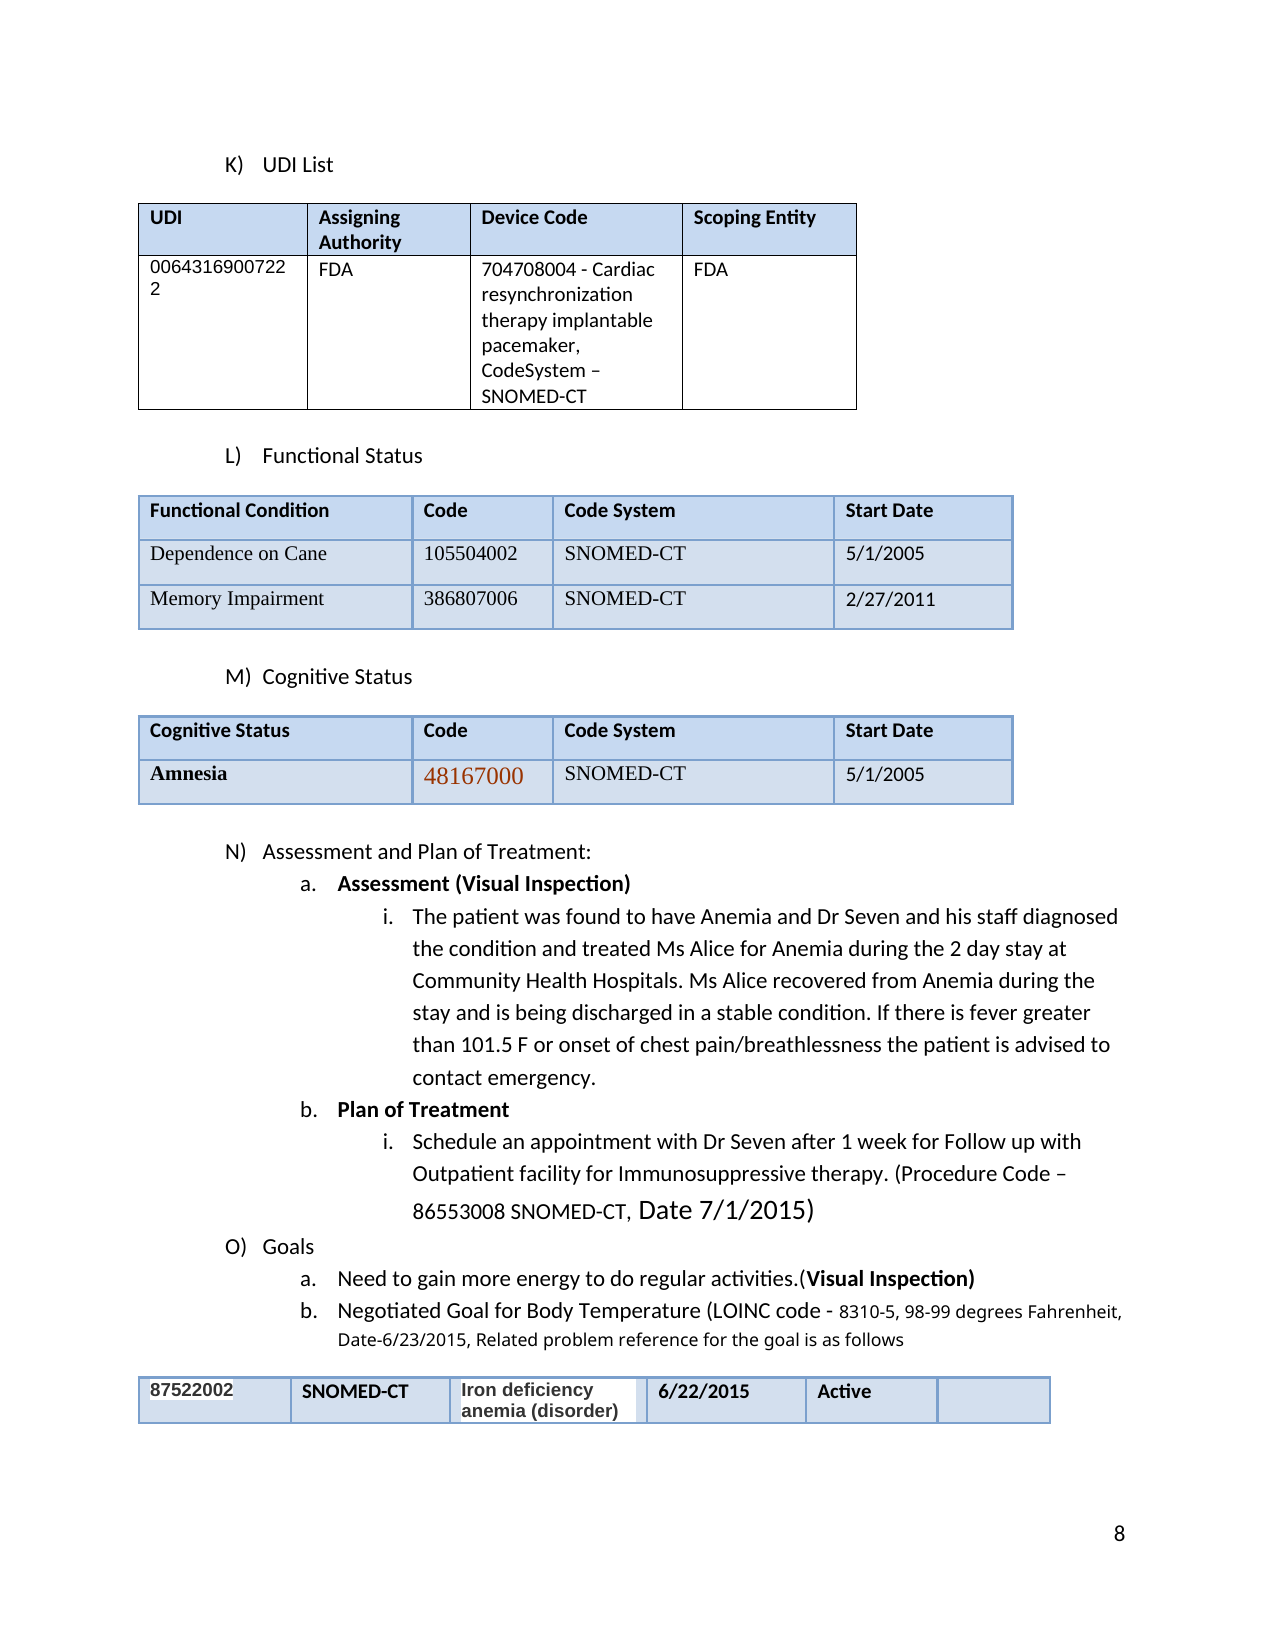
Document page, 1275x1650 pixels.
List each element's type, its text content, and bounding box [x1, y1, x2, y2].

list Goals [225, 1232, 1125, 1260]
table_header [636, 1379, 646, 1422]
table_cell Memory Impairment [140, 586, 411, 628]
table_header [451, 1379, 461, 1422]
list Functional Status [225, 442, 1125, 470]
table_cell FDA [308, 256, 470, 408]
table_cell 2/27/2011 [835, 586, 1011, 628]
table_cell 704708004 - Cardiac resynchronization therapy implantable pacemaker, CodeSystem – SNOMED-CT [471, 256, 682, 408]
table_header Active [807, 1379, 936, 1422]
table_cell 5/1/2005 [835, 761, 1011, 803]
table_cell 5/1/2005 [835, 541, 1011, 584]
table_cell Dependence on Cane [140, 541, 411, 584]
table_header SNOMED-CT [292, 1379, 449, 1422]
table_cell Amnesia [140, 761, 411, 803]
table_header 87522002 [140, 1379, 290, 1422]
table_header Scoping Entity [683, 204, 856, 255]
table_cell FDA [683, 256, 856, 408]
list Cognitive Status [225, 662, 1125, 690]
table_header 6/22/2015 [648, 1379, 805, 1422]
list Schedule an appointment with Dr Seven after 1 week for Follow up with Outpatient facility for Immunosuppressive therapy. (Procedure Code – 86553008 SNOMED-CT, Date 7/1/2015) [394, 1127, 1125, 1227]
table_header [939, 1379, 1049, 1422]
table_header Cognitive Status [140, 718, 411, 759]
table_cell 48167000 [414, 761, 552, 803]
list The patient was found to have Anemia and Dr Seven and his staff diagnosed the condition and treated Ms Alice for Anemia during the 2 day stay at Community Health Hospitals. Ms Alice recovered from Anemia during the stay and is being discharged in a stable condition. If there is fever greater than 101.5 F or onset of chest pain/breathlessness the patient is advised to contact emergency. [394, 902, 1125, 1091]
table_header Assigning Authority [308, 204, 470, 255]
table_cell 105504002 [414, 541, 552, 584]
list Need to gain more energy to do regular activities.(Visual Inspection) [300, 1264, 1125, 1292]
table_header Functional Condition [140, 497, 411, 538]
table_header Code [414, 718, 552, 759]
table_header UDI [139, 204, 307, 255]
table_cell SNOMED-CT [554, 761, 833, 803]
table_header Device Code [471, 204, 682, 255]
table_header Code [414, 497, 552, 538]
table_header Code System [554, 497, 833, 538]
list Negotiated Goal for Body Temperature (LOINC code - 8310-5, 98-99 degrees Fahrenheit, Date-6/23/2015, Related problem reference for the goal is as follows [300, 1296, 1125, 1352]
list UDI List [225, 150, 1125, 178]
table_header Start Date [835, 718, 1011, 759]
list Assessment and Plan of Treatment: [225, 837, 1125, 865]
list Assessment (Visual Inspection) [300, 869, 1125, 898]
table_cell 00643169007222 [139, 256, 307, 408]
table_cell SNOMED-CT [554, 541, 833, 584]
table_header Start Date [835, 497, 1011, 538]
table_cell SNOMED-CT [554, 586, 833, 628]
table_cell 386807006 [414, 586, 552, 628]
table_header Code System [554, 718, 833, 759]
list Plan of Treatment [300, 1095, 1125, 1123]
